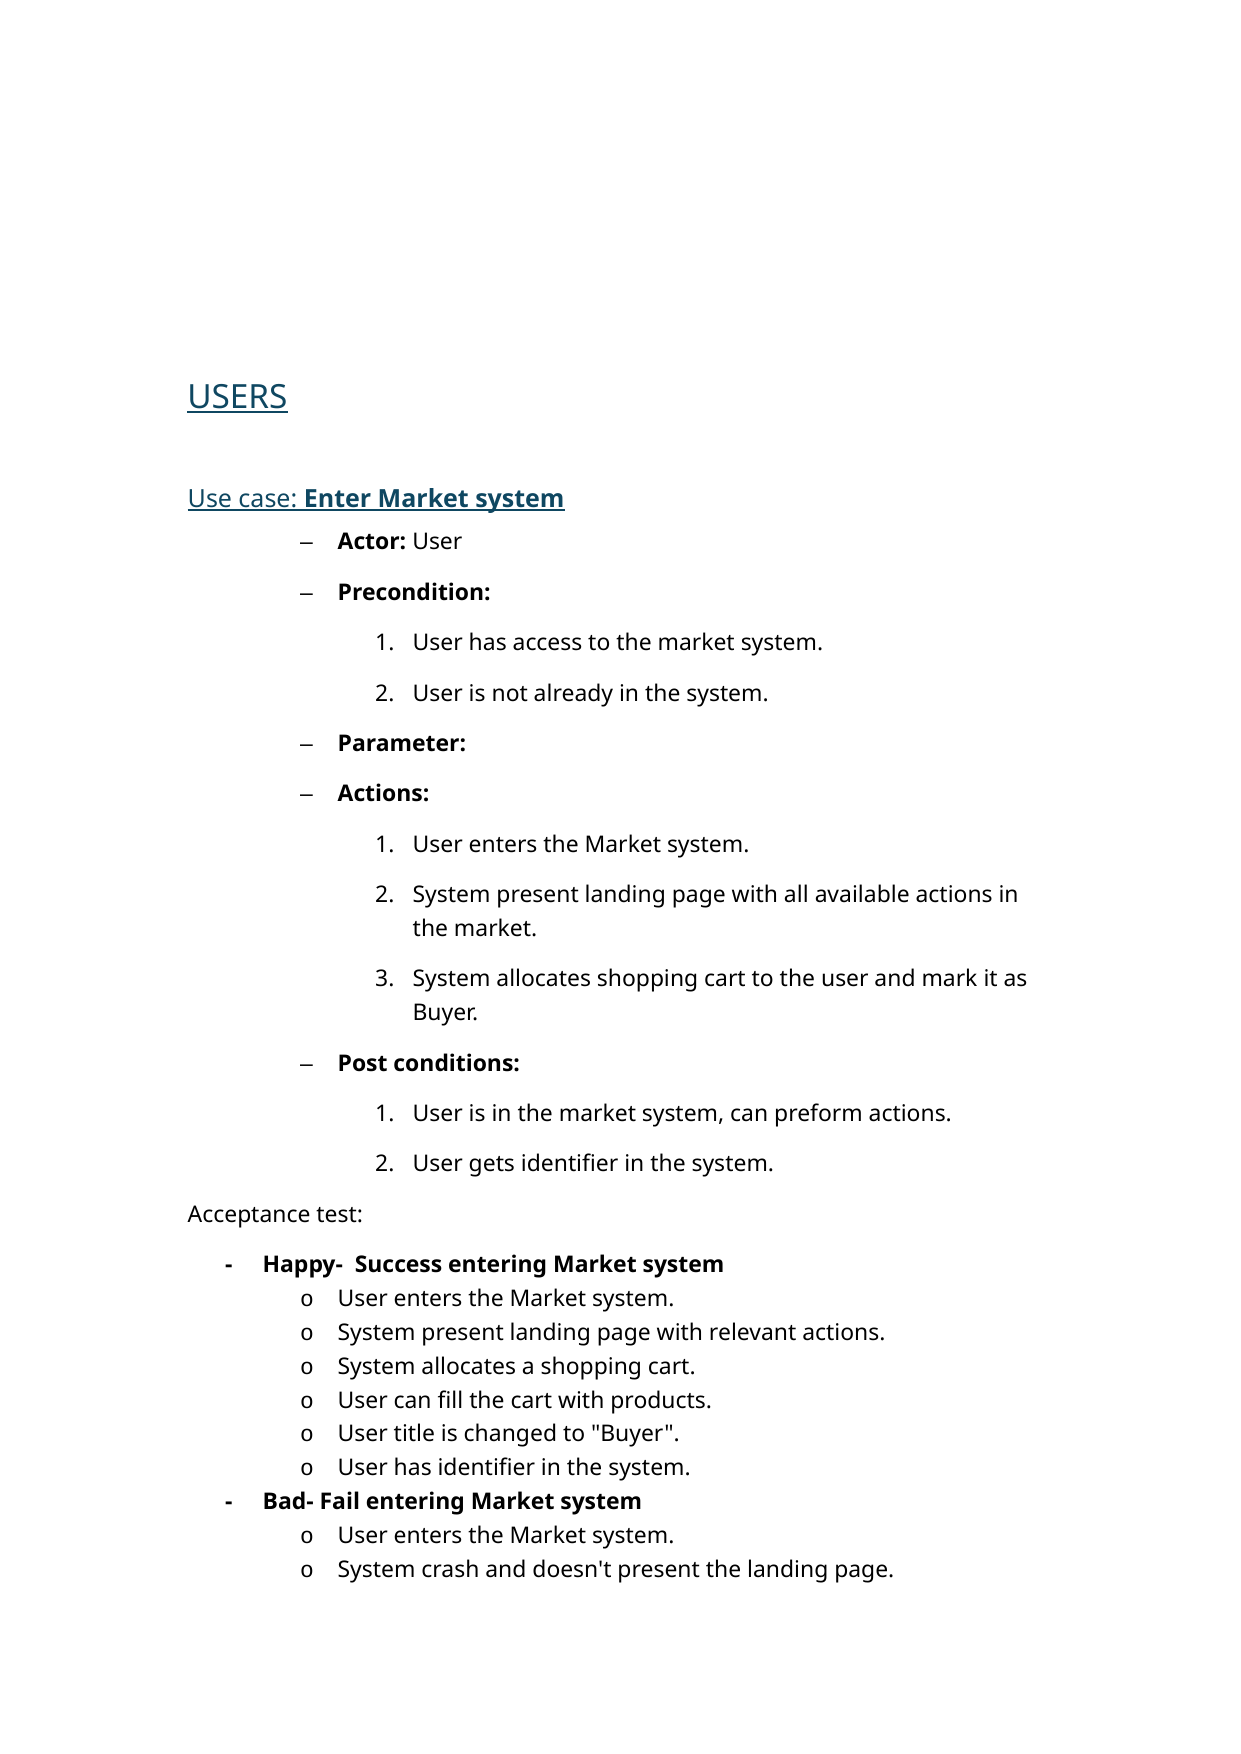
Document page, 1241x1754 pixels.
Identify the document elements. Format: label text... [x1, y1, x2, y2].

list Post conditions: [300, 1047, 1053, 1078]
list Actions: [300, 777, 1053, 809]
list System allocates a shopping cart. [300, 1350, 1053, 1381]
text Acceptance test: [187, 1198, 1053, 1229]
subtitle Use case: Enter Market system [187, 480, 1053, 514]
list Happy- Success entering Market system [225, 1248, 1053, 1279]
list System present landing page with relevant actions. [300, 1316, 1053, 1347]
list User is in the market system, can preform actions. [375, 1097, 1053, 1128]
list User enters the Market system. [375, 828, 1053, 859]
list User gets identifier in the system. [375, 1147, 1053, 1179]
list System present landing page with all available actions in the market. [375, 878, 1053, 943]
list System allocates shopping cart to the user and mark it as Buyer. [375, 962, 1053, 1027]
list User enters the Market system. [300, 1282, 1053, 1313]
list Actor: User [300, 525, 1053, 557]
list User has access to the market system. [375, 626, 1053, 657]
subtitle USERS [187, 372, 1053, 418]
list User enters the Market system. [300, 1519, 1053, 1550]
list Parameter: [300, 727, 1053, 758]
list User title is changed to "Buyer". [300, 1417, 1053, 1449]
list User can fill the cart with products. [300, 1383, 1053, 1415]
list User is not already in the system. [375, 677, 1053, 708]
list Bad- Fail entering Market system [225, 1485, 1053, 1516]
list System crash and doesn't present the landing page. [300, 1553, 1053, 1584]
list Precondition: [300, 576, 1053, 607]
list User has identifier in the system. [300, 1451, 1053, 1483]
